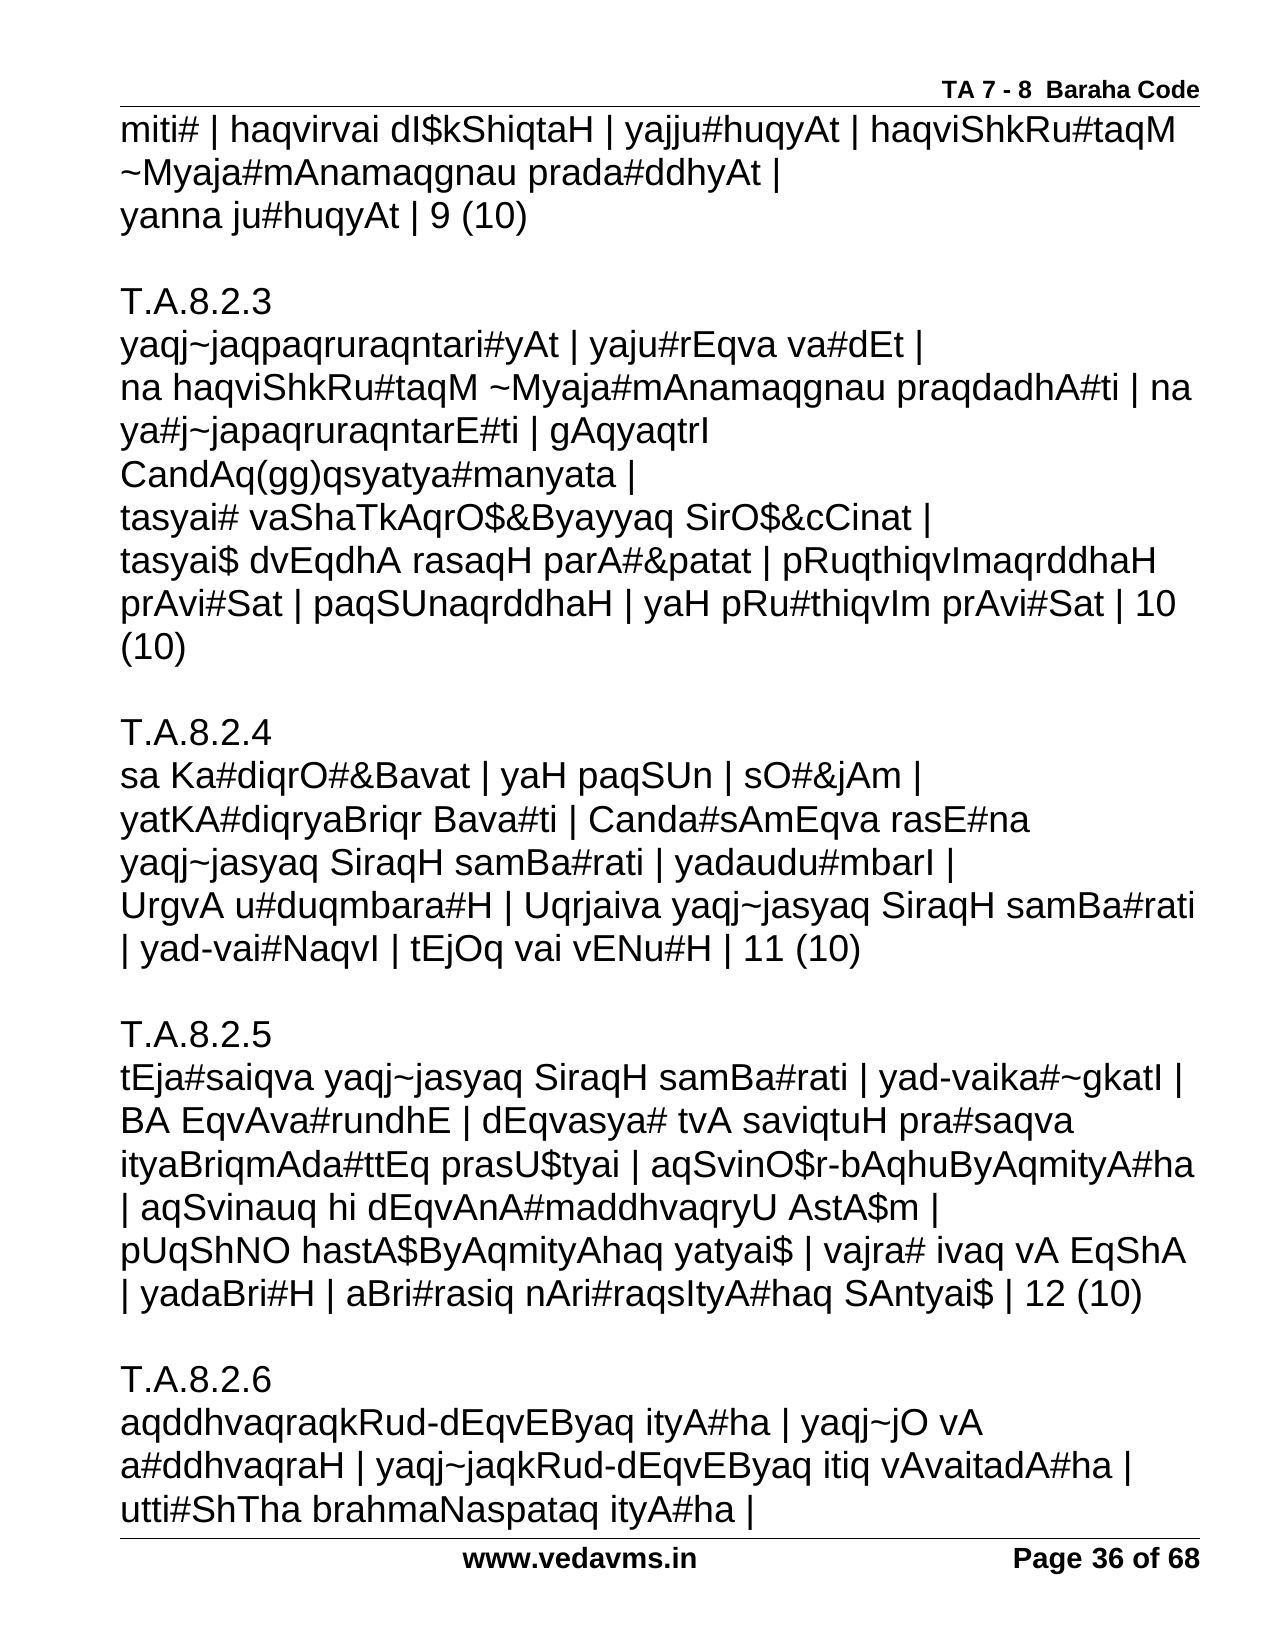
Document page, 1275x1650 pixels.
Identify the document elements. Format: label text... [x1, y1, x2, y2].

text yaqj~jaqpaqruraqntari#yAt | yaju#rEqva va#dEt | [120, 322, 1200, 366]
text tasyai# vaShaTkAqrO$&Byayyaq SirO$&cCinat | [120, 495, 1200, 538]
text tEja#saiqva yaqj~jasyaq SiraqH samBa#rati | yad-vaika#~gkatI | [120, 1056, 1200, 1099]
text sa Ka#diqrO#&Bavat | yaH paqSUn | sO#&jAm | yatKA#diqryaBriqr Bava#ti | Canda#sAmEqva rasE#na yaqj~jasyaq SiraqH samBa#rati | yadaudu#mbarI | [120, 754, 1200, 883]
text aqddhvaqraqkRud-dEqvEByaq ityA#ha | yaqj~jO vA a#ddhvaqraH | yaqj~jaqkRud-dEqvEByaq itiq vAvaitadA#ha | utti#ShTha brahmaNaspataq ityA#ha | [120, 1401, 1200, 1530]
text yanna ju#huqyAt | 9 (10) [120, 193, 1200, 236]
text UrgvA u#duqmbara#H | Uqrjaiva yaqj~jasyaq SiraqH samBa#rati | yad-vai#NaqvI | tEjOq vai vENu#H | 11 (10) [120, 883, 1200, 969]
text na haqviShkRu#taqM ~Myaja#mAnamaqgnau praqdadhA#ti | na ya#j~japaqruraqntarE#ti | gAqyaqtrI CandAq(gg)qsyatya#manyata | [120, 366, 1200, 495]
text T.A.8.2.5 [120, 1012, 1200, 1056]
text T.A.8.2.4 [120, 711, 1200, 754]
text T.A.8.2.6 [120, 1357, 1200, 1401]
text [120, 107, 1200, 193]
text tasyai$ dvEqdhA rasaqH parA#&patat | pRuqthiqvImaqrddhaH prAvi#Sat | paqSUnaqrddhaH | yaH pRu#thiqvIm prAvi#Sat | 10 (10) [120, 538, 1200, 667]
text BA EqvAva#rundhE | dEqvasya# tvA saviqtuH pra#saqva ityaBriqmAda#ttEq prasU$tyai | aqSvinO$r-bAqhuByAqmityA#ha | aqSvinauq hi dEqvAnA#maddhvaqryU AstA$m | [120, 1099, 1200, 1228]
text pUqShNO hastA$ByAqmityAhaq yatyai$ | vajra# ivaq vA EqShA | yadaBri#H | aBri#rasiq nAri#raqsItyA#haq SAntyai$ | 12 (10) [120, 1228, 1200, 1314]
text T.A.8.2.3 [120, 279, 1200, 322]
